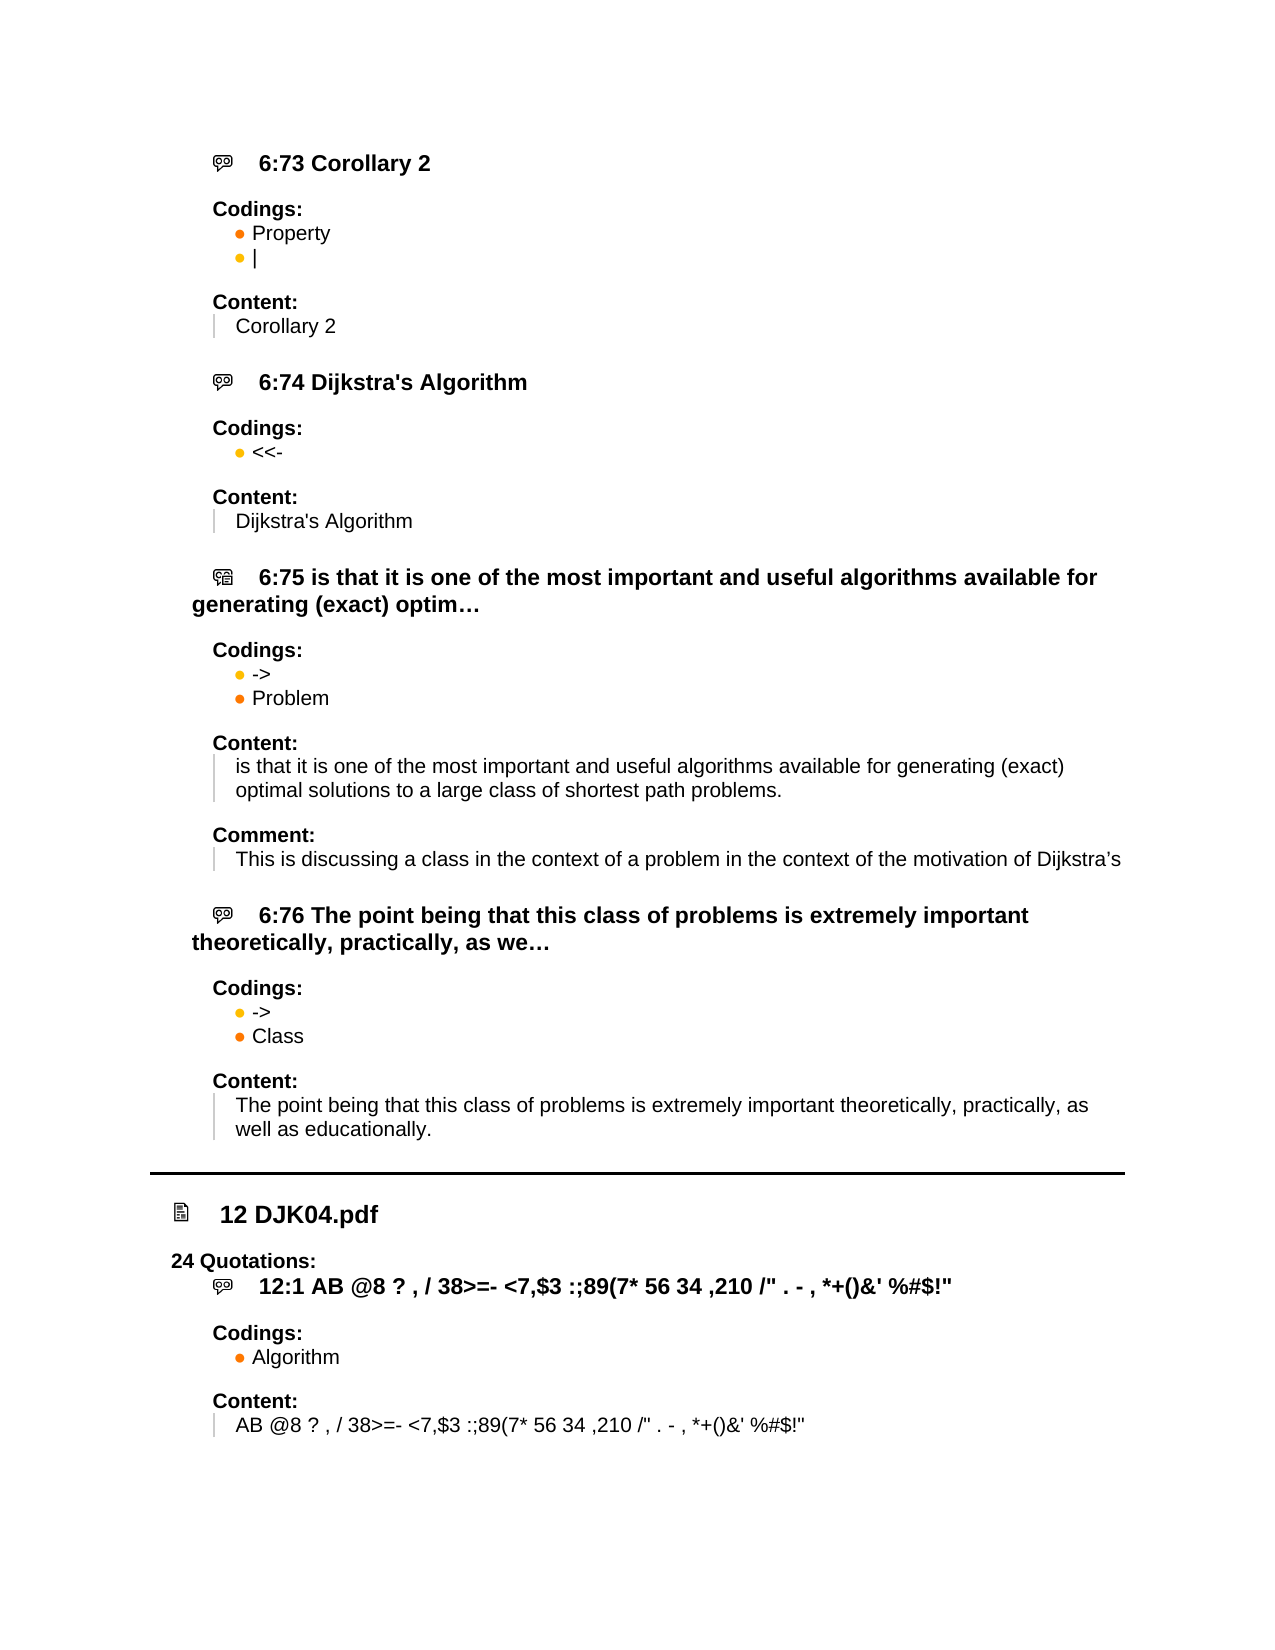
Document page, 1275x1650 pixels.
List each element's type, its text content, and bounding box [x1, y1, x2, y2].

text ● Property ● | [233, 221, 1125, 269]
subtitle 12 DJK04.pdf [150, 1175, 1125, 1228]
text Comment: [212, 823, 1125, 847]
subtitle 12:1 AB @8 ? , / 38>=- <7,$3 :;89(7* 56 34 ,210 /" . - , *+()&' %#$!" [192, 1273, 1125, 1300]
picture [210, 151, 234, 172]
text is that it is one of the most important and useful algorithms available for generating (exact) optimal solutions to a large class of shortest path problems. [215, 754, 1125, 802]
picture [210, 566, 234, 586]
text Content: [212, 1389, 1125, 1413]
text This is discussing a class in the context of a problem in the context of the motivation of Dijkstra’s [215, 847, 1125, 871]
text The point being that this class of problems is extremely important theoretically, practically, as well as educationally. [212, 1092, 1125, 1140]
subtitle 6:73 Corollary 2 [192, 150, 1125, 176]
subtitle 6:76 The point being that this class of problems is extremely important theoretically, practically, as we… [192, 902, 1125, 955]
picture [210, 904, 234, 924]
text Dijkstra's Algorithm [215, 509, 1125, 533]
text Content: [212, 290, 1125, 314]
text ● -> ● Class [233, 1000, 1125, 1048]
text ● -> ● Problem [233, 662, 1125, 709]
text Codings: [212, 197, 1125, 221]
text Codings: [212, 638, 1125, 662]
text Content: [212, 730, 1125, 754]
text AB @8 ? , / 38>=- <7,$3 :;89(7* 56 34 ,210 /" . - , *+()&' %#$!" [215, 1413, 1125, 1437]
text Content: [212, 485, 1125, 509]
text Corollary 2 [215, 314, 1125, 338]
subtitle 6:75 is that it is one of the most important and useful algorithms available for generating (exact) optim… [192, 564, 1125, 617]
picture [210, 370, 234, 391]
picture [210, 1275, 234, 1295]
text Codings: [212, 976, 1125, 1000]
picture [168, 1201, 194, 1224]
subtitle 6:74 Dijkstra's Algorithm [192, 369, 1125, 395]
text 24 Quotations: [171, 1249, 1125, 1273]
text Codings: [212, 416, 1125, 440]
text Codings: [212, 1321, 1125, 1344]
text Content: [212, 1068, 1125, 1092]
text ● Algorithm [233, 1344, 1125, 1368]
text ● <<- [233, 440, 1125, 464]
